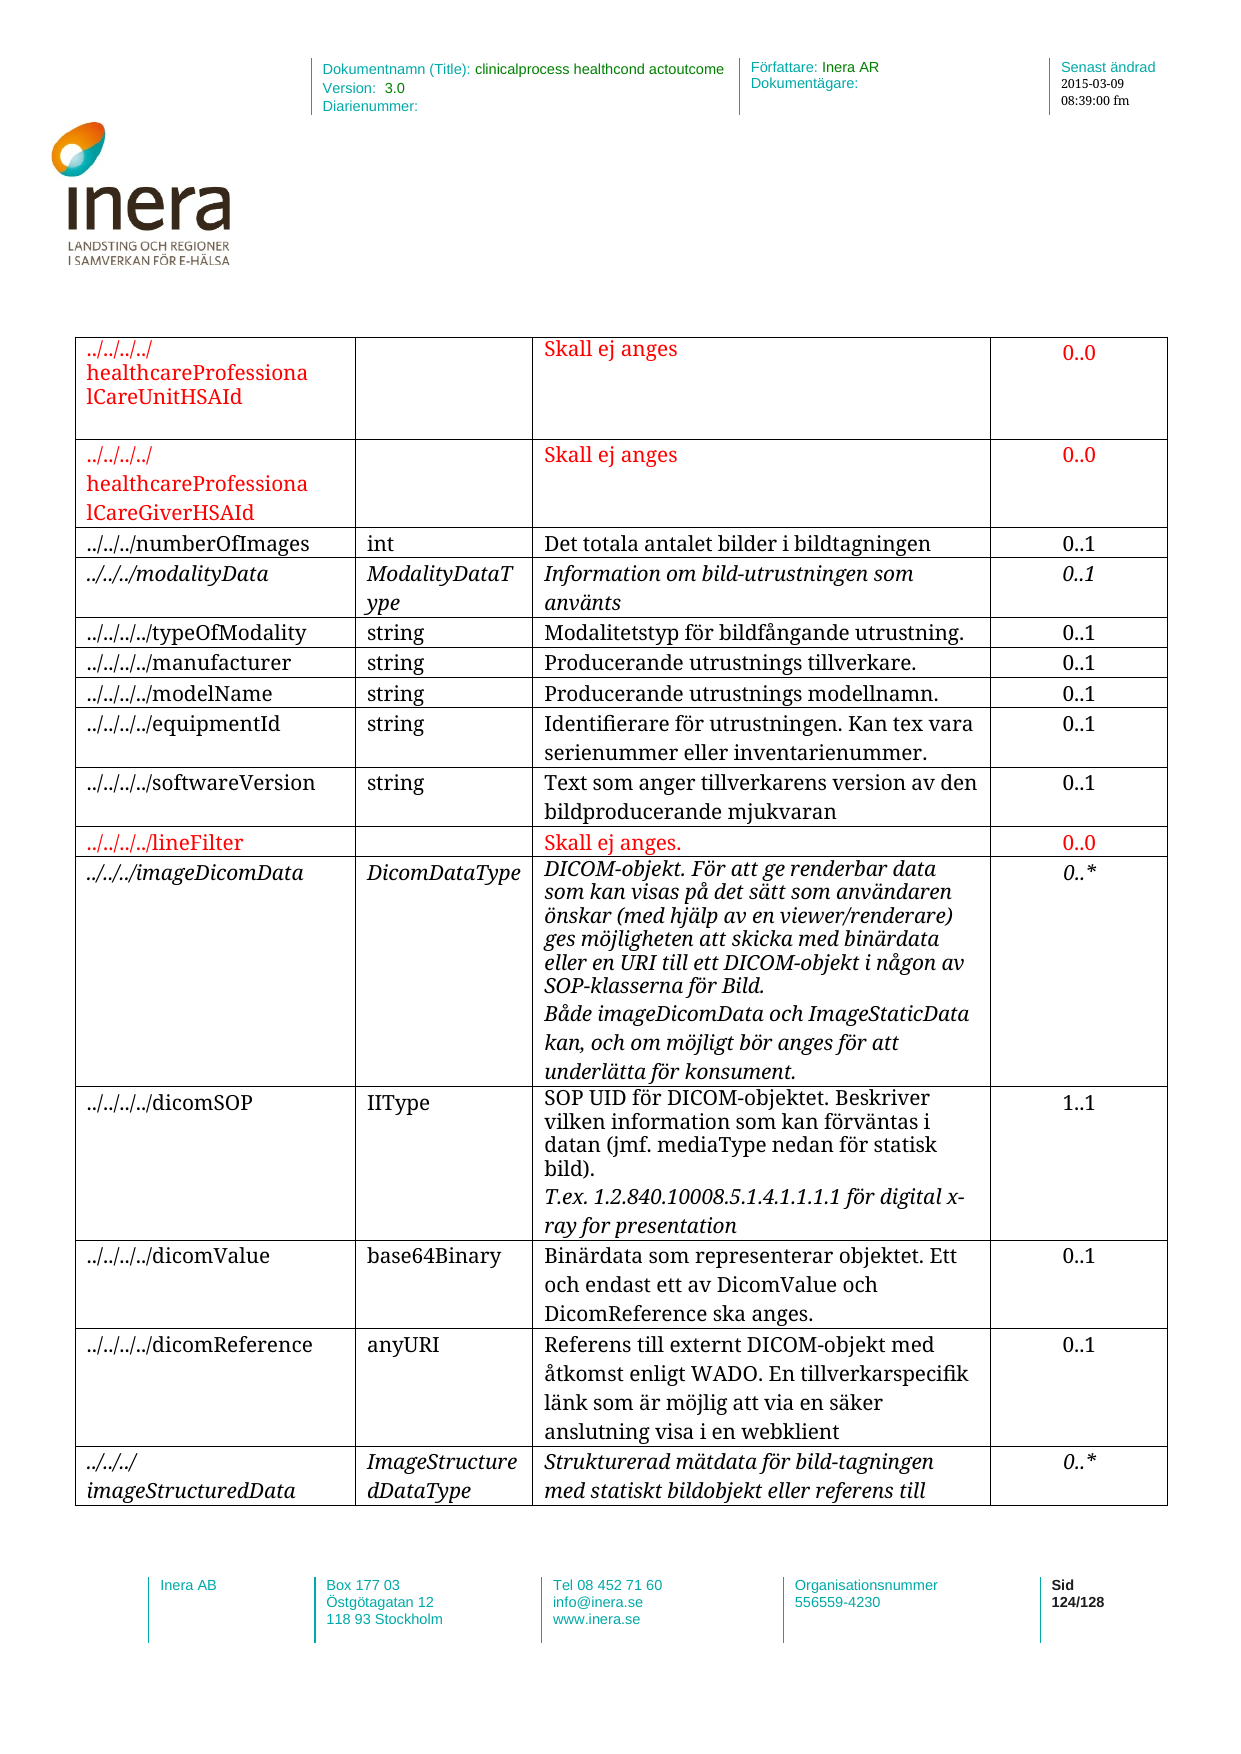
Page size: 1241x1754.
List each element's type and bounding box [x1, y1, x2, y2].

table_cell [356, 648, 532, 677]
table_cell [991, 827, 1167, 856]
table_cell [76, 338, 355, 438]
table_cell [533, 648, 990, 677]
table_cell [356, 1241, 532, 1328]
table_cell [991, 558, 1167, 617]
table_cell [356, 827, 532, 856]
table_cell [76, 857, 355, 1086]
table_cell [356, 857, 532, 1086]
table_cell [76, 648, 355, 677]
picture [51, 122, 230, 265]
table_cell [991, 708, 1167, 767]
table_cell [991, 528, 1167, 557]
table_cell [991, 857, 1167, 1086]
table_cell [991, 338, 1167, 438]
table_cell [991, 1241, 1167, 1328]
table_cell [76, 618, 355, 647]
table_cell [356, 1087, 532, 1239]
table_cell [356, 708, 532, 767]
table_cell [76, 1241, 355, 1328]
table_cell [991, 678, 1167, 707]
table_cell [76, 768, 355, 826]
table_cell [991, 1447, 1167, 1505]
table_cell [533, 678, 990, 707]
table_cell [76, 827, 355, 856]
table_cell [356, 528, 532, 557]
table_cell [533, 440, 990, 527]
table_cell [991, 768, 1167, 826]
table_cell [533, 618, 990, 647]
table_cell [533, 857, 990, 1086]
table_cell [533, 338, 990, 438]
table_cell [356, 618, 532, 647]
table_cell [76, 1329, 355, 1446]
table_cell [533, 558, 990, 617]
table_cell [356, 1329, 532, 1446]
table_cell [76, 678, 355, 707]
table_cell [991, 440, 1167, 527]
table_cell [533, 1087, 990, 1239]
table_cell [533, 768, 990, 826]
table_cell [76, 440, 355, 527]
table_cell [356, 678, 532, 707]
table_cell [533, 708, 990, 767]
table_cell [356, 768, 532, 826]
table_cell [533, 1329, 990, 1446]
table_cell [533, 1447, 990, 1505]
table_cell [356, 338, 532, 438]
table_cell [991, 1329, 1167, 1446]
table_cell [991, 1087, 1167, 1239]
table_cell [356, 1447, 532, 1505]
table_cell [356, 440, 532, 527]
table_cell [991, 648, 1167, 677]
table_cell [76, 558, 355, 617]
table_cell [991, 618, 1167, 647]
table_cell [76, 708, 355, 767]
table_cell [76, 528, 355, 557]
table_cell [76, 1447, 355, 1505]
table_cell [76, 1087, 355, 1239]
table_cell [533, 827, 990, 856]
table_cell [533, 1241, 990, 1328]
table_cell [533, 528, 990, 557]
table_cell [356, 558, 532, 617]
